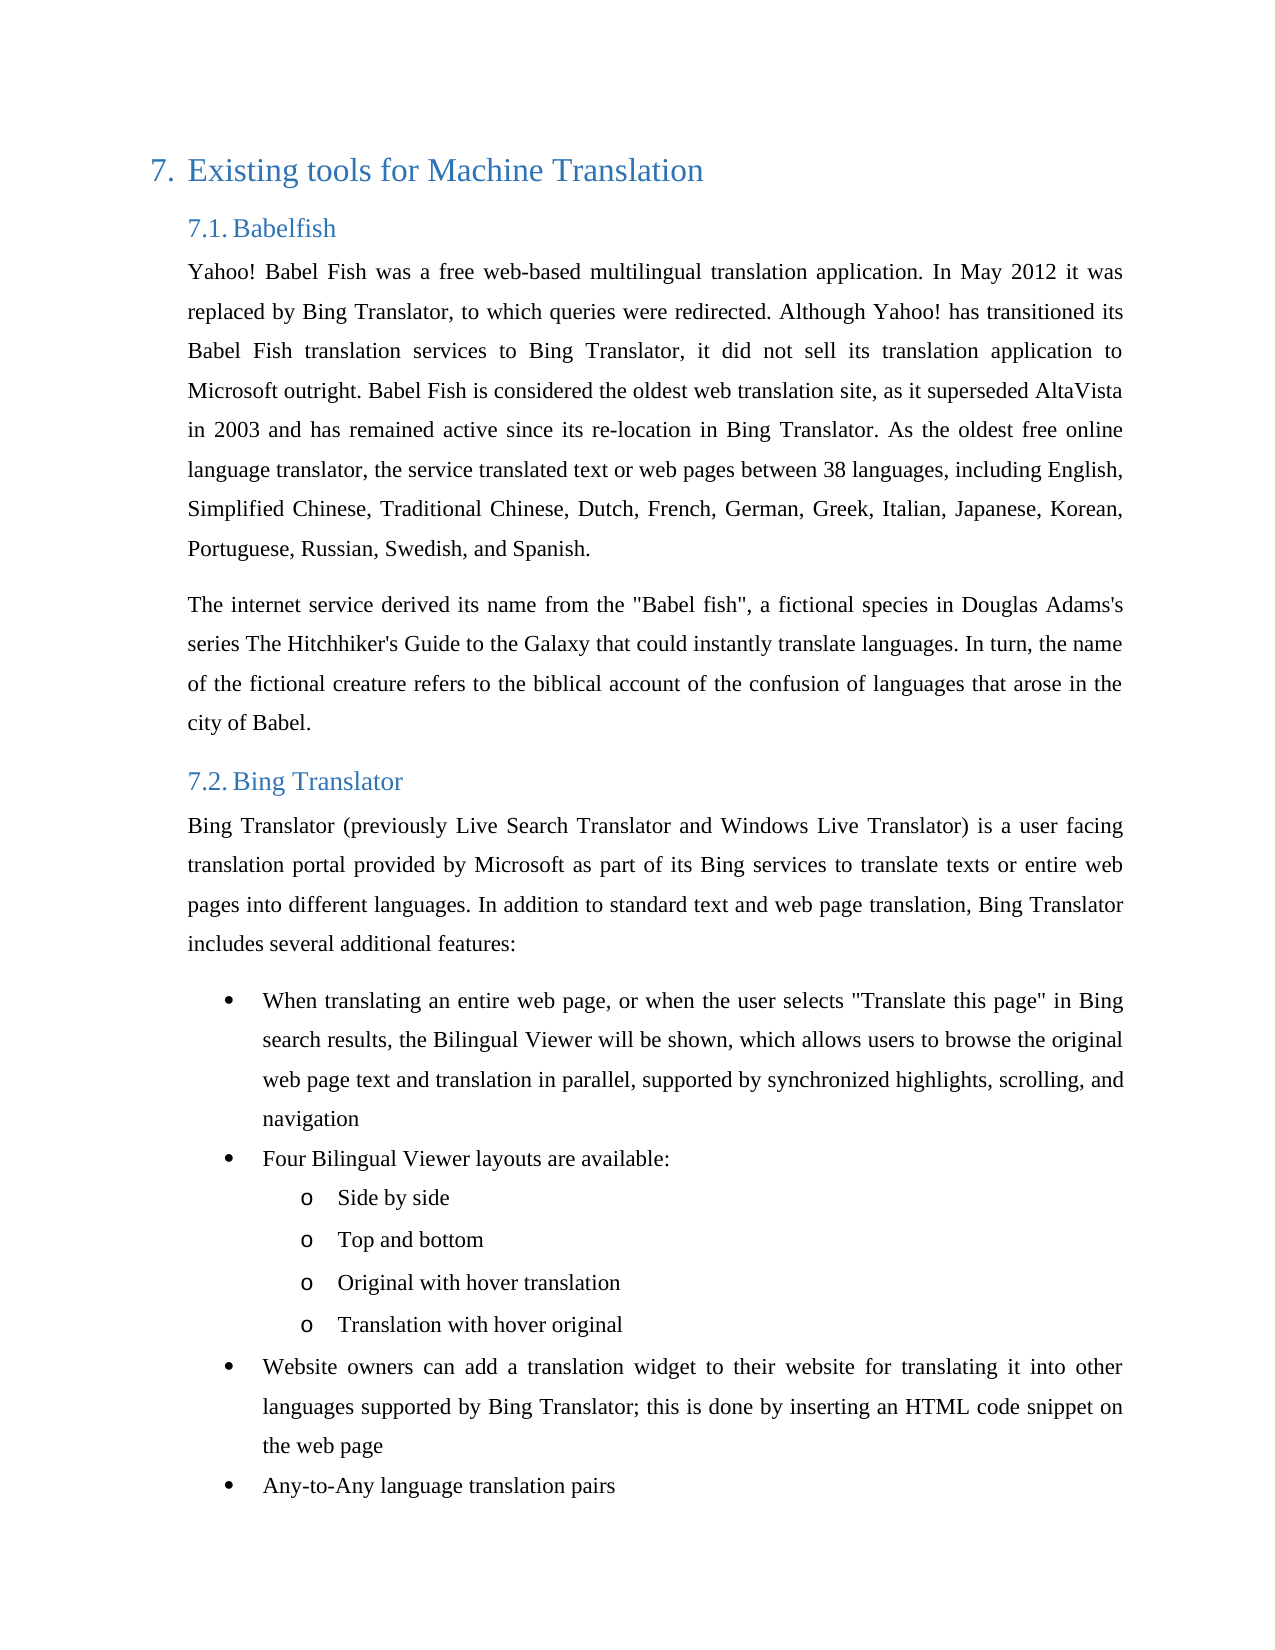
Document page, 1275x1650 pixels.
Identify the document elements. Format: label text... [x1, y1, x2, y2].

list When translating an entire web page, or when the user selects "Translate this page" in Bing search results, the Bilingual Viewer will be shown, which allows users to browse the original web page text and translation in parallel, supported by synchronized highlights, scrolling, and navigation [225, 987, 1125, 1131]
list Side by side [300, 1184, 1125, 1212]
subtitle Babelfish [187, 212, 1125, 243]
subtitle Existing tools for Machine Translation [150, 150, 1125, 188]
list Original with hover translation [300, 1269, 1125, 1297]
list Website owners can add a translation widget to their website for translating it into other languages supported by Bing Translator; this is done by inserting an HTML code snippet on the web page [225, 1353, 1125, 1458]
text The internet service derived its name from the "Babel fish", a fictional species in Douglas Adams's series The Hitchhiker's Guide to the Galaxy that could instantly translate languages. In turn, the name of the fictional creature refers to the biblical account of the confusion of languages that arose in the city of Babel. [187, 591, 1125, 736]
text Yahoo! Babel Fish was a free web-based multilingual translation application. In May 2012 it was replaced by Bing Translator, to which queries were redirected. Although Yahoo! has transitioned its Babel Fish translation services to Bing Translator, it did not sell its translation application to Microsoft outright. Babel Fish is considered the oldest web translation site, as it superseded AltaVista in 2003 and has remained active since its re-location in Bing Translator. As the oldest free online language translator, the service translated text or web pages between 38 languages, including English, Simplified Chinese, Traditional Chinese, Dutch, French, German, Greek, Italian, Japanese, Korean, Portuguese, Russian, Swedish, and Spanish. [187, 258, 1125, 561]
list Any-to-Any language translation pairs [225, 1472, 1125, 1498]
list Four Bilingual Viewer layouts are available: [225, 1144, 1125, 1171]
list Top and bottom [300, 1226, 1125, 1254]
text Bing Translator (previously Live Search Translator and Windows Live Translator) is a user facing translation portal provided by Microsoft as part of its Bing services to translate texts or entire web pages into different languages. In addition to standard text and web page translation, Bing Translator includes several additional features: [187, 812, 1125, 957]
list Translation with hover original [300, 1311, 1125, 1339]
subtitle Bing Translator [187, 765, 1125, 797]
